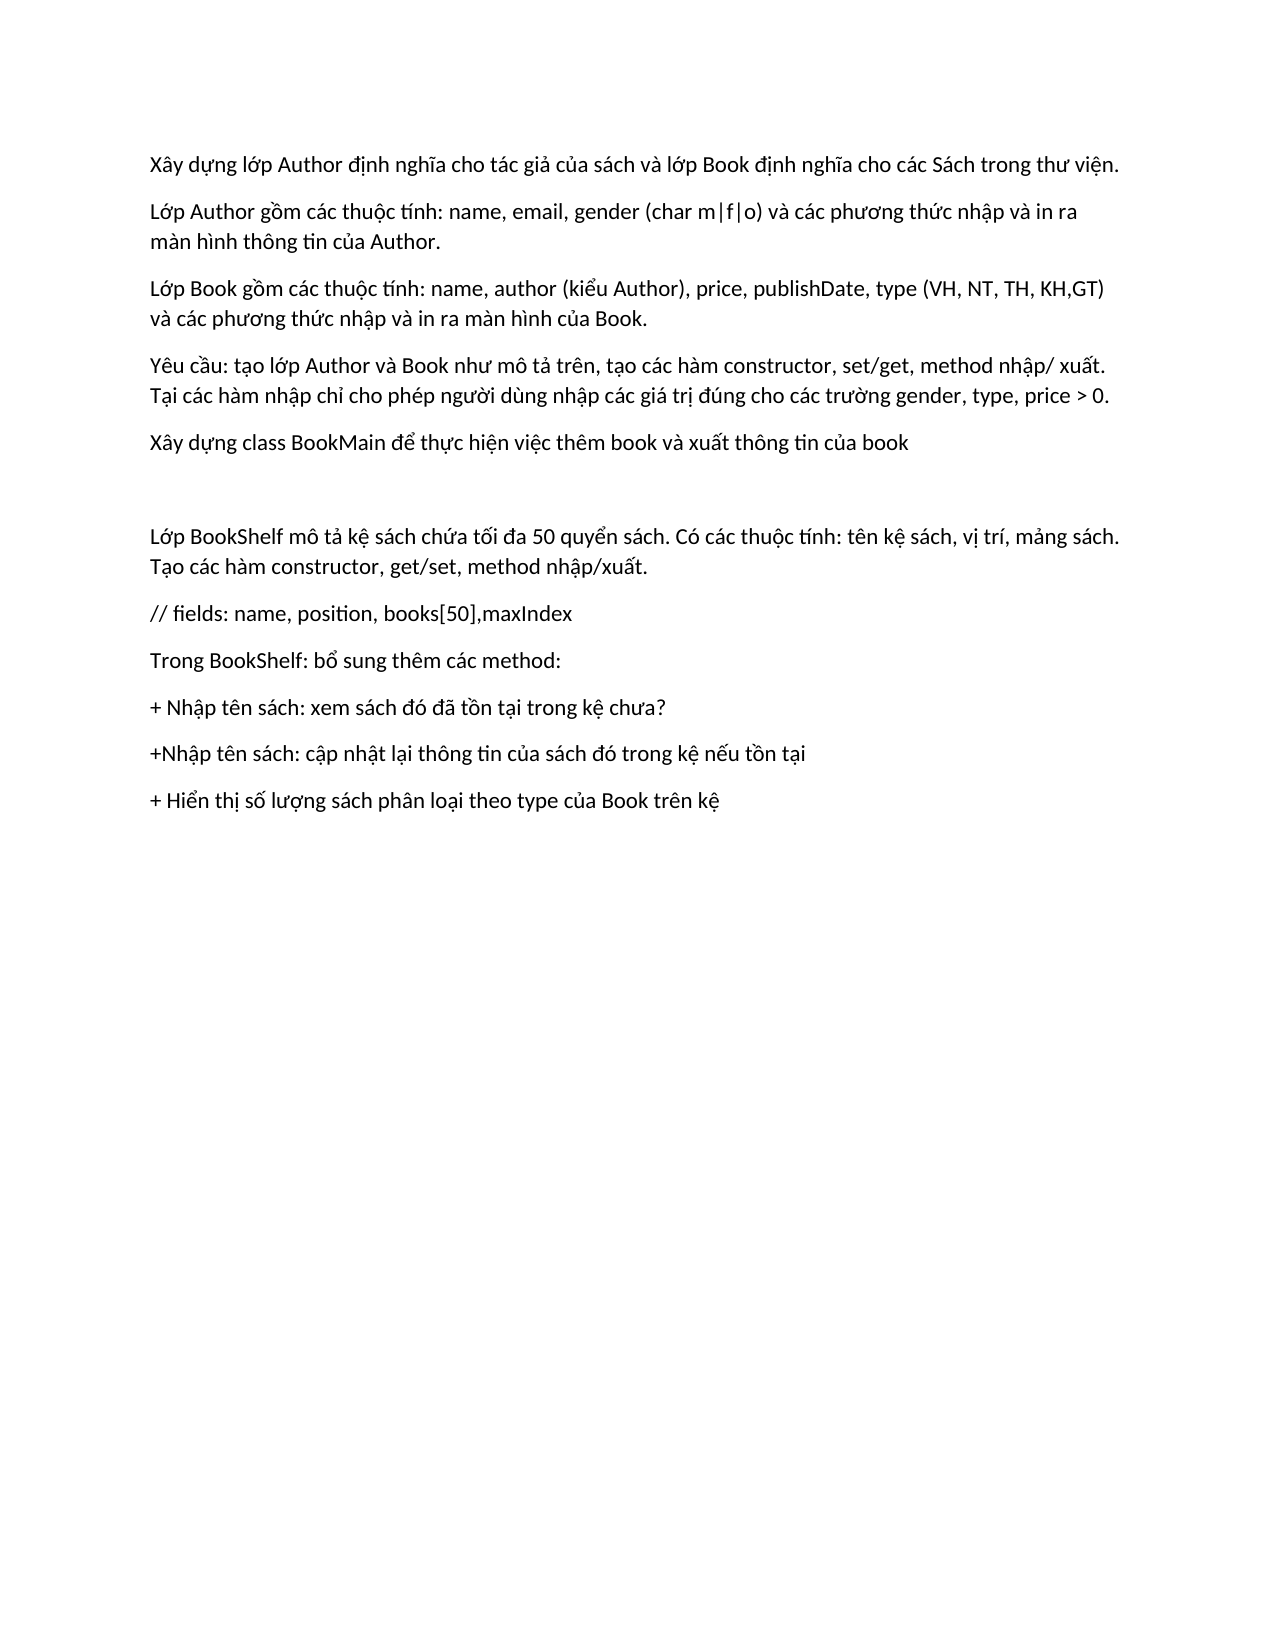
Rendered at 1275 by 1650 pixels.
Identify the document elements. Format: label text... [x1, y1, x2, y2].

text Lớp BookShelf mô tả kệ sách chứa tối đa 50 quyển sách. Có các thuộc tính: tên kệ sách, vị trí, mảng sách. Tạo các hàm constructor, get/set, method nhập/xuất. [150, 522, 1125, 580]
text Xây dựng lớp Author định nghĩa cho tác giả của sách và lớp Book định nghĩa cho các Sách trong thư viện. [150, 150, 1125, 178]
text Xây dựng class BookMain để thực hiện việc thêm book và xuất thông tin của book [150, 428, 1125, 456]
text +Nhập tên sách: cập nhật lại thông tin của sách đó trong kệ nếu tồn tại [150, 739, 1125, 768]
text // fields: name, position, books[50],maxIndex [150, 599, 1125, 627]
text + Hiển thị số lượng sách phân loại theo type của Book trên kệ [150, 786, 1125, 814]
text Yêu cầu: tạo lớp Author và Book như mô tả trên, tạo các hàm constructor, set/get, method nhập/ xuất. Tại các hàm nhập chỉ cho phép người dùng nhập các giá trị đúng cho các trường gender, type, price > 0. [150, 351, 1125, 409]
text Trong BookShelf: bổ sung thêm các method: [150, 646, 1125, 674]
text Lớp Book gồm các thuộc tính: name, author (kiểu Author), price, publishDate, type (VH, NT, TH, KH,GT) và các phương thức nhập và in ra màn hình của Book. [150, 274, 1125, 332]
text + Nhập tên sách: xem sách đó đã tồn tại trong kệ chưa? [150, 693, 1125, 721]
text Lớp Author gồm các thuộc tính: name, email, gender (char m|f|o) và các phương thức nhập và in ra màn hình thông tin của Author. [150, 197, 1125, 255]
